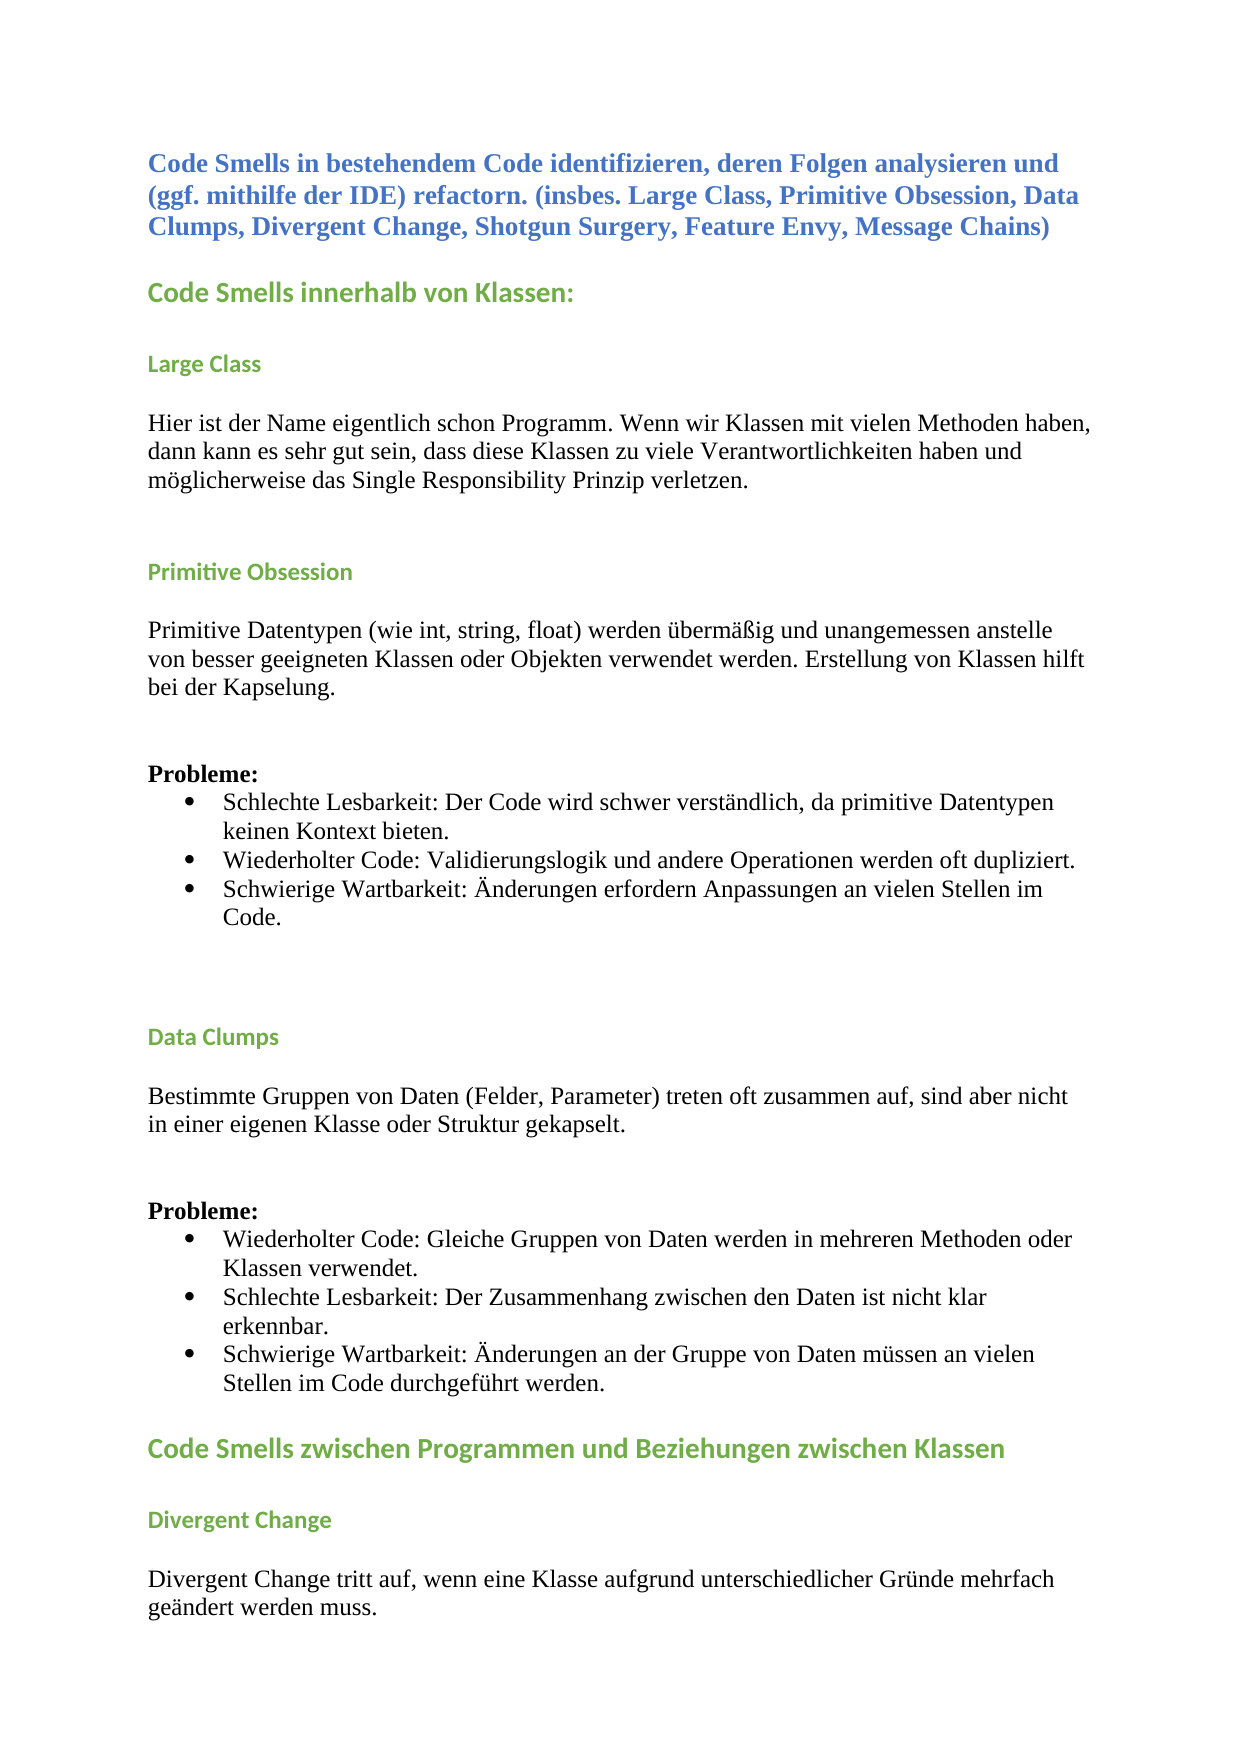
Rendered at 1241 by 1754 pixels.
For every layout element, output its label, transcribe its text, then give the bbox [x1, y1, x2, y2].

subtitle Code Smells zwischen Programmen und Beziehungen zwischen Klassen [148, 1430, 1093, 1466]
text Probleme: [148, 759, 1093, 787]
list Schlechte Lesbarkeit: Der Zusammenhang zwischen den Daten ist nicht klar erkennbar. [185, 1282, 1093, 1339]
subtitle Primitive Obsession [148, 556, 1093, 586]
subtitle Code Smells innerhalb von Klassen: [148, 274, 1093, 309]
subtitle Large Class [148, 348, 1093, 379]
subtitle Data Clumps [148, 1022, 1093, 1052]
subtitle Code Smells in bestehendem Code identifizieren, deren Folgen analysieren und (ggf. mithilfe der IDE) refactorn. (insbes. Large Class, Primitive Obsession, Data Clumps, Divergent Change, Shotgun Surgery, Feature Envy, Message Chains) [148, 148, 1093, 241]
list Wiederholter Code: Validierungslogik und andere Operationen werden oft dupliziert. [185, 845, 1093, 874]
list Schwierige Wartbarkeit: Änderungen erfordern Anpassungen an vielen Stellen im Code. [185, 874, 1093, 931]
text Primitive Datentypen (wie int, string, float) werden übermäßig und unangemessen anstelle von besser geeigneten Klassen oder Objekten verwendet werden. Erstellung von Klassen hilft bei der Kapselung. [148, 615, 1093, 701]
text Hier ist der Name eigentlich schon Programm. Wenn wir Klassen mit vielen Methoden haben, dann kann es sehr gut sein, dass diese Klassen zu viele Verantwortlichkeiten haben und möglicherweise das Single Responsibility Prinzip verletzen. [148, 408, 1093, 494]
text Divergent Change tritt auf, wenn eine Klasse aufgrund unterschiedlicher Gründe mehrfach geändert werden muss. [148, 1564, 1093, 1621]
subtitle Divergent Change [148, 1504, 1093, 1535]
list Schwierige Wartbarkeit: Änderungen an der Gruppe von Daten müssen an vielen Stellen im Code durchgeführt werden. [185, 1339, 1093, 1397]
list Schlechte Lesbarkeit: Der Code wird schwer verständlich, da primitive Datentypen keinen Kontext bieten. [185, 787, 1093, 845]
text Bestimmte Gruppen von Daten (Felder, Parameter) treten oft zusammen auf, sind aber nicht in einer eigenen Klasse oder Struktur gekapselt. [148, 1081, 1093, 1138]
list Wiederholter Code: Gleiche Gruppen von Daten werden in mehreren Methoden oder Klassen verwendet. [185, 1224, 1093, 1282]
text Probleme: [148, 1196, 1093, 1224]
